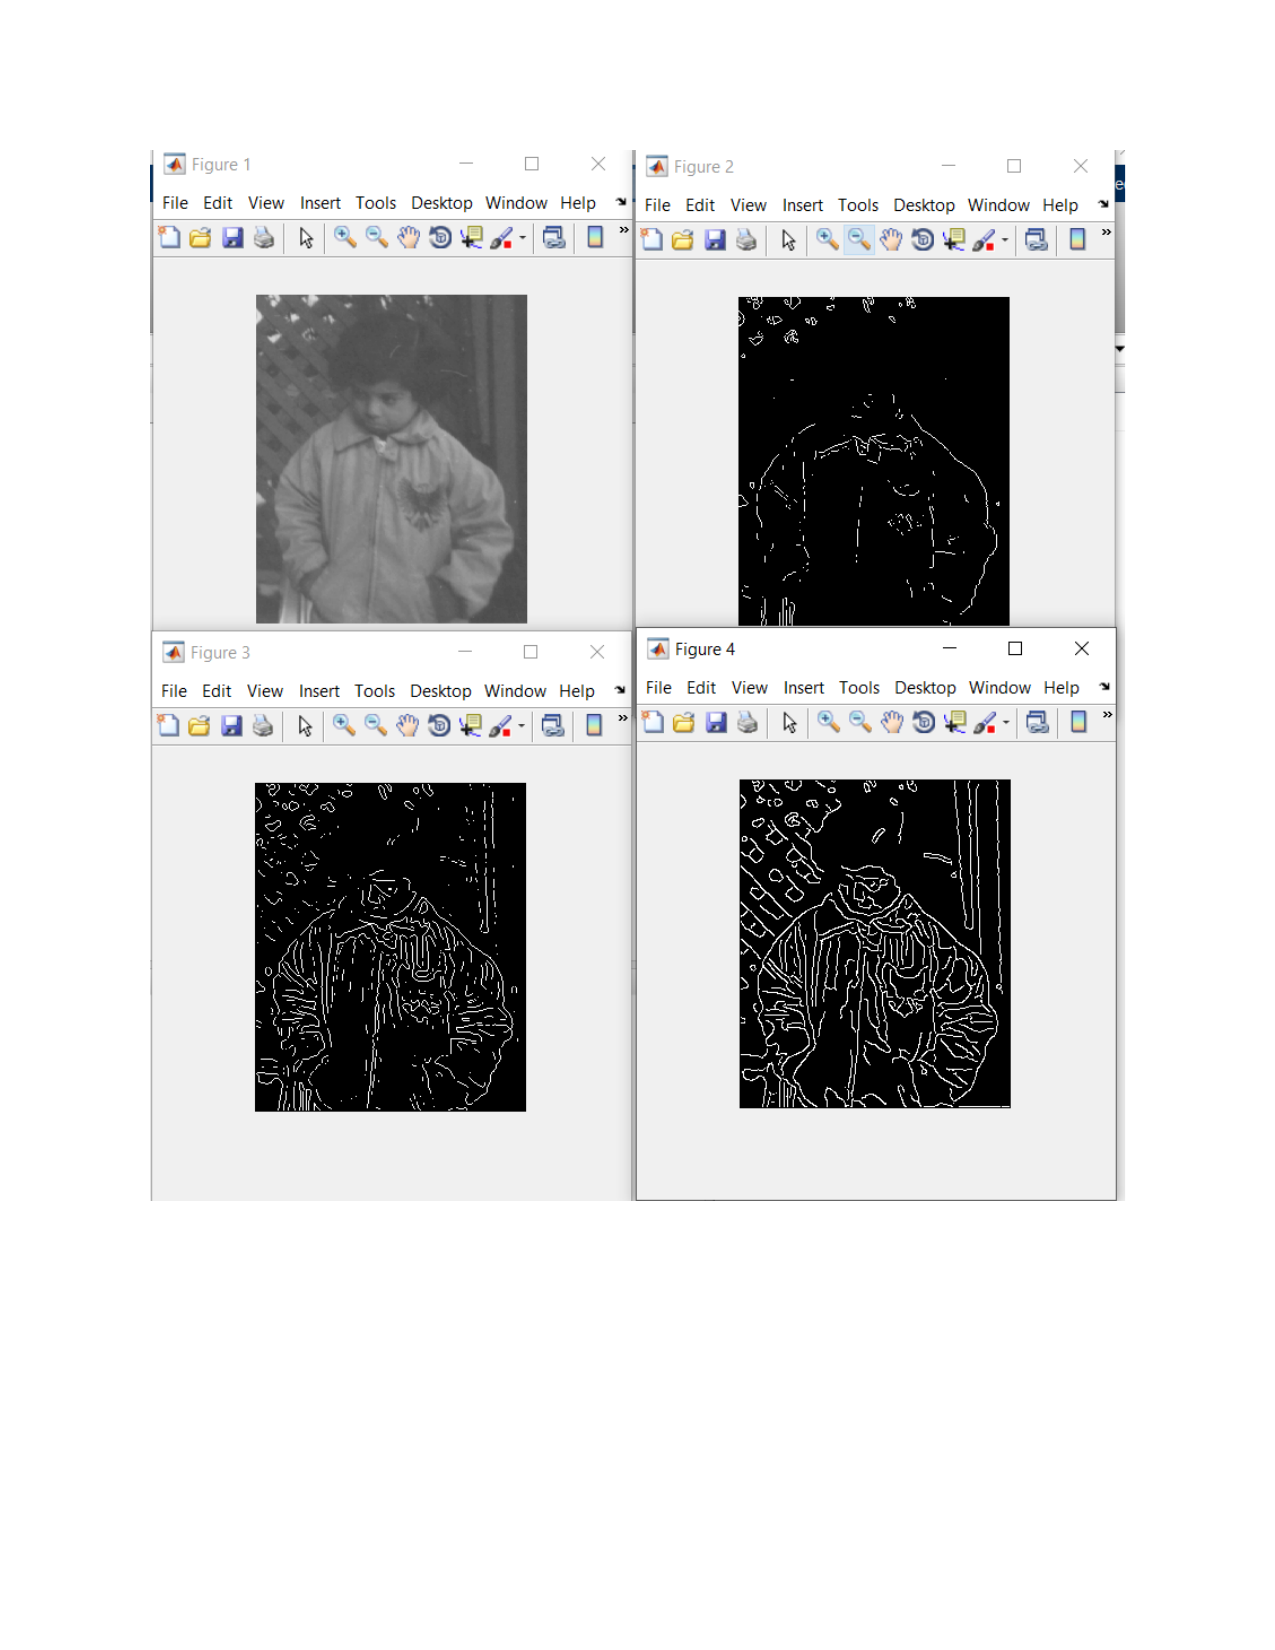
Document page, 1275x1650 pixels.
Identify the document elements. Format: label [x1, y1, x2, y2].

picture [150, 150, 1125, 1201]
